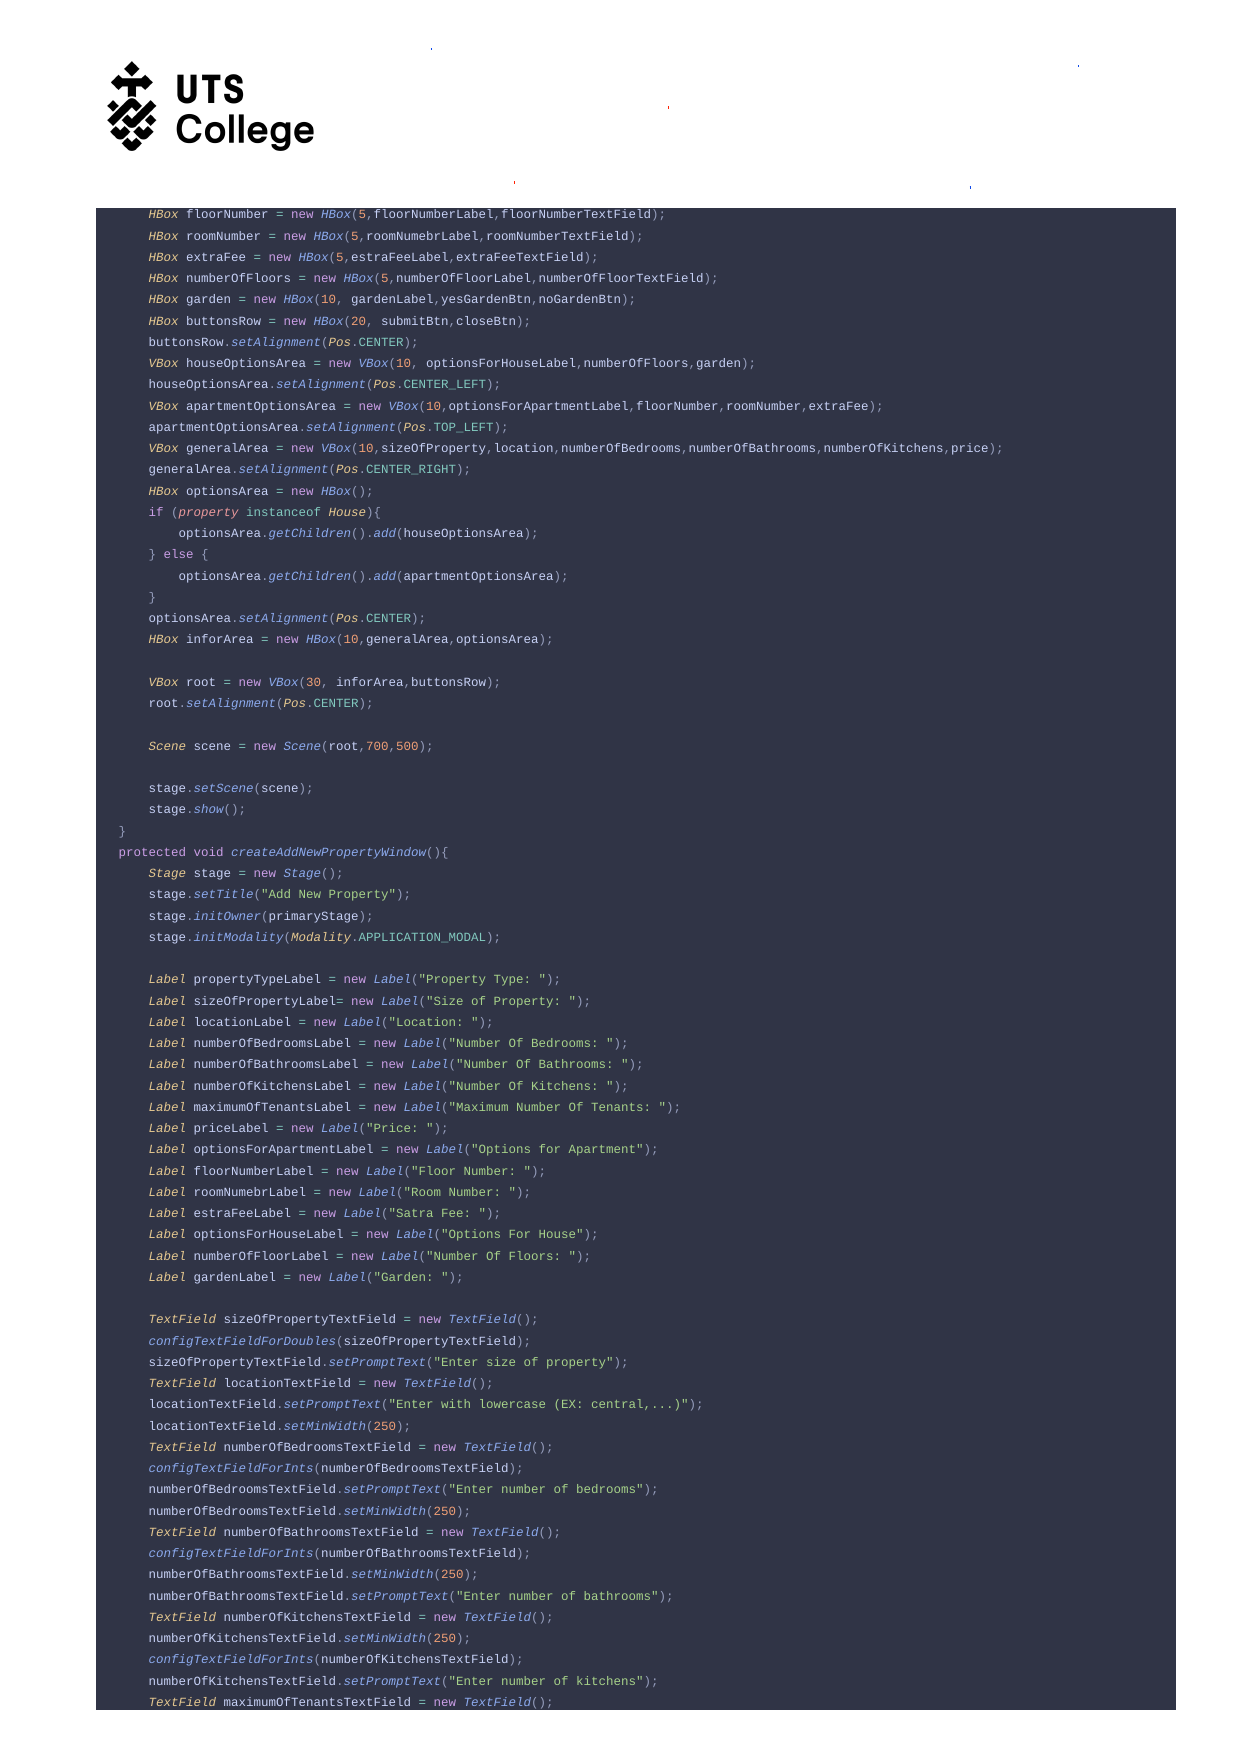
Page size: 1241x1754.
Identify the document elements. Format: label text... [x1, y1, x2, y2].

text Label optionsForApartmentLabel = new Label("Options for Apartment"); [96, 1143, 1176, 1157]
text HBox optionsArea = new HBox(); [96, 484, 1176, 499]
text HBox inforArea = new HBox(10,generalArea,optionsArea); [96, 633, 1176, 647]
text TextField numberOfBedroomsTextField = new TextField(); [96, 1441, 1176, 1455]
text optionsArea.setAlignment(Pos.CENTER); [96, 612, 1176, 626]
text Label numberOfKitchensLabel = new Label("Number Of Kitchens: "); [96, 1079, 1176, 1094]
text protected void createAddNewPropertyWindow(){ [96, 846, 1176, 860]
text stage.setTitle("Add New Property"); [96, 888, 1176, 902]
text VBox apartmentOptionsArea = new VBox(10,optionsForApartmentLabel,floorNumber,roomNumber,extraFee); [96, 399, 1176, 414]
text Label numberOfBathroomsLabel = new Label("Number Of Bathrooms: "); [96, 1058, 1176, 1072]
text optionsArea.getChildren().add(apartmentOptionsArea); [96, 569, 1176, 584]
text optionsArea.getChildren().add(houseOptionsArea); [96, 527, 1176, 541]
text Label numberOfBedroomsLabel = new Label("Number Of Bedrooms: "); [96, 1037, 1176, 1051]
text HBox extraFee = new HBox(5,estraFeeLabel,extraFeeTextField); [96, 251, 1176, 265]
text Label floorNumberLabel = new Label("Floor Number: "); [96, 1164, 1176, 1179]
text locationTextField.setMinWidth(250); [96, 1419, 1176, 1434]
text HBox garden = new HBox(10, gardenLabel,yesGardenBtn,noGardenBtn); [96, 293, 1176, 307]
text configTextFieldForDoubles(sizeOfPropertyTextField); [96, 1334, 1176, 1349]
text numberOfBedroomsTextField.setPromptText("Enter number of bedrooms"); [96, 1483, 1176, 1497]
text VBox root = new VBox(30, inforArea,buttonsRow); [96, 676, 1176, 690]
text HBox numberOfFloors = new HBox(5,numberOfFloorLabel,numberOfFloorTextField); [96, 272, 1176, 286]
text stage.setScene(scene); [96, 782, 1176, 796]
text TextField locationTextField = new TextField(); [96, 1377, 1176, 1391]
text apartmentOptionsArea.setAlignment(Pos.TOP_LEFT); [96, 421, 1176, 435]
text Label sizeOfPropertyLabel= new Label("Size of Property: "); [96, 994, 1176, 1009]
text Label roomNumebrLabel = new Label("Room Number: "); [96, 1186, 1176, 1200]
text Scene scene = new Scene(root,700,500); [96, 739, 1176, 754]
text Label priceLabel = new Label("Price: "); [96, 1122, 1176, 1136]
text numberOfBathroomsTextField.setMinWidth(250); [96, 1568, 1176, 1582]
text Label maximumOfTenantsLabel = new Label("Maximum Number Of Tenants: "); [96, 1101, 1176, 1115]
text HBox buttonsRow = new HBox(20, submitBtn,closeBtn); [96, 314, 1176, 329]
text Stage stage = new Stage(); [96, 867, 1176, 881]
text HBox floorNumber = new HBox(5,floorNumberLabel,floorNumberTextField); [96, 208, 1176, 222]
text TextField numberOfKitchensTextField = new TextField(); [96, 1611, 1176, 1625]
text } [96, 591, 1176, 605]
text buttonsRow.setAlignment(Pos.CENTER); [96, 336, 1176, 350]
text configTextFieldForInts(numberOfBedroomsTextField); [96, 1462, 1176, 1476]
text numberOfBathroomsTextField.setPromptText("Enter number of bathrooms"); [96, 1589, 1176, 1604]
text if (property instanceof House){ [96, 506, 1176, 520]
text Label propertyTypeLabel = new Label("Property Type: "); [96, 973, 1176, 987]
text stage.show(); [96, 803, 1176, 817]
text configTextFieldForInts(numberOfBathroomsTextField); [96, 1547, 1176, 1561]
text locationTextField.setPromptText("Enter with lowercase (EX: central,...)"); [96, 1398, 1176, 1412]
text stage.initModality(Modality.APPLICATION_MODAL); [96, 931, 1176, 945]
text Label gardenLabel = new Label("Garden: "); [96, 1271, 1176, 1285]
text TextField numberOfBathroomsTextField = new TextField(); [96, 1526, 1176, 1540]
text HBox roomNumber = new HBox(5,roomNumebrLabel,roomNumberTextField); [96, 229, 1176, 244]
text sizeOfPropertyTextField.setPromptText("Enter size of property"); [96, 1356, 1176, 1370]
text stage.initOwner(primaryStage); [96, 909, 1176, 924]
text numberOfKitchensTextField.setPromptText("Enter number of kitchens"); [96, 1674, 1176, 1689]
text Label numberOfFloorLabel = new Label("Number Of Floors: "); [96, 1249, 1176, 1264]
text VBox generalArea = new VBox(10,sizeOfProperty,location,numberOfBedrooms,numberOfBathrooms,numberOfKitchens,price); [96, 442, 1176, 456]
text configTextFieldForInts(numberOfKitchensTextField); [96, 1653, 1176, 1667]
text Label estraFeeLabel = new Label("Satra Fee: "); [96, 1207, 1176, 1221]
text } else { [96, 548, 1176, 562]
text VBox houseOptionsArea = new VBox(10, optionsForHouseLabel,numberOfFloors,garden); [96, 357, 1176, 371]
text Label optionsForHouseLabel = new Label("Options For House"); [96, 1228, 1176, 1242]
text TextField maximumOfTenantsTextField = new TextField(); [96, 1696, 1176, 1710]
text } [96, 824, 1176, 839]
text numberOfKitchensTextField.setMinWidth(250); [96, 1632, 1176, 1646]
text TextField sizeOfPropertyTextField = new TextField(); [96, 1313, 1176, 1327]
text Label locationLabel = new Label("Location: "); [96, 1016, 1176, 1030]
text generalArea.setAlignment(Pos.CENTER_RIGHT); [96, 463, 1176, 477]
text root.setAlignment(Pos.CENTER); [96, 697, 1176, 711]
text houseOptionsArea.setAlignment(Pos.CENTER_LEFT); [96, 378, 1176, 392]
text numberOfBedroomsTextField.setMinWidth(250); [96, 1504, 1176, 1519]
picture [107, 61, 314, 151]
